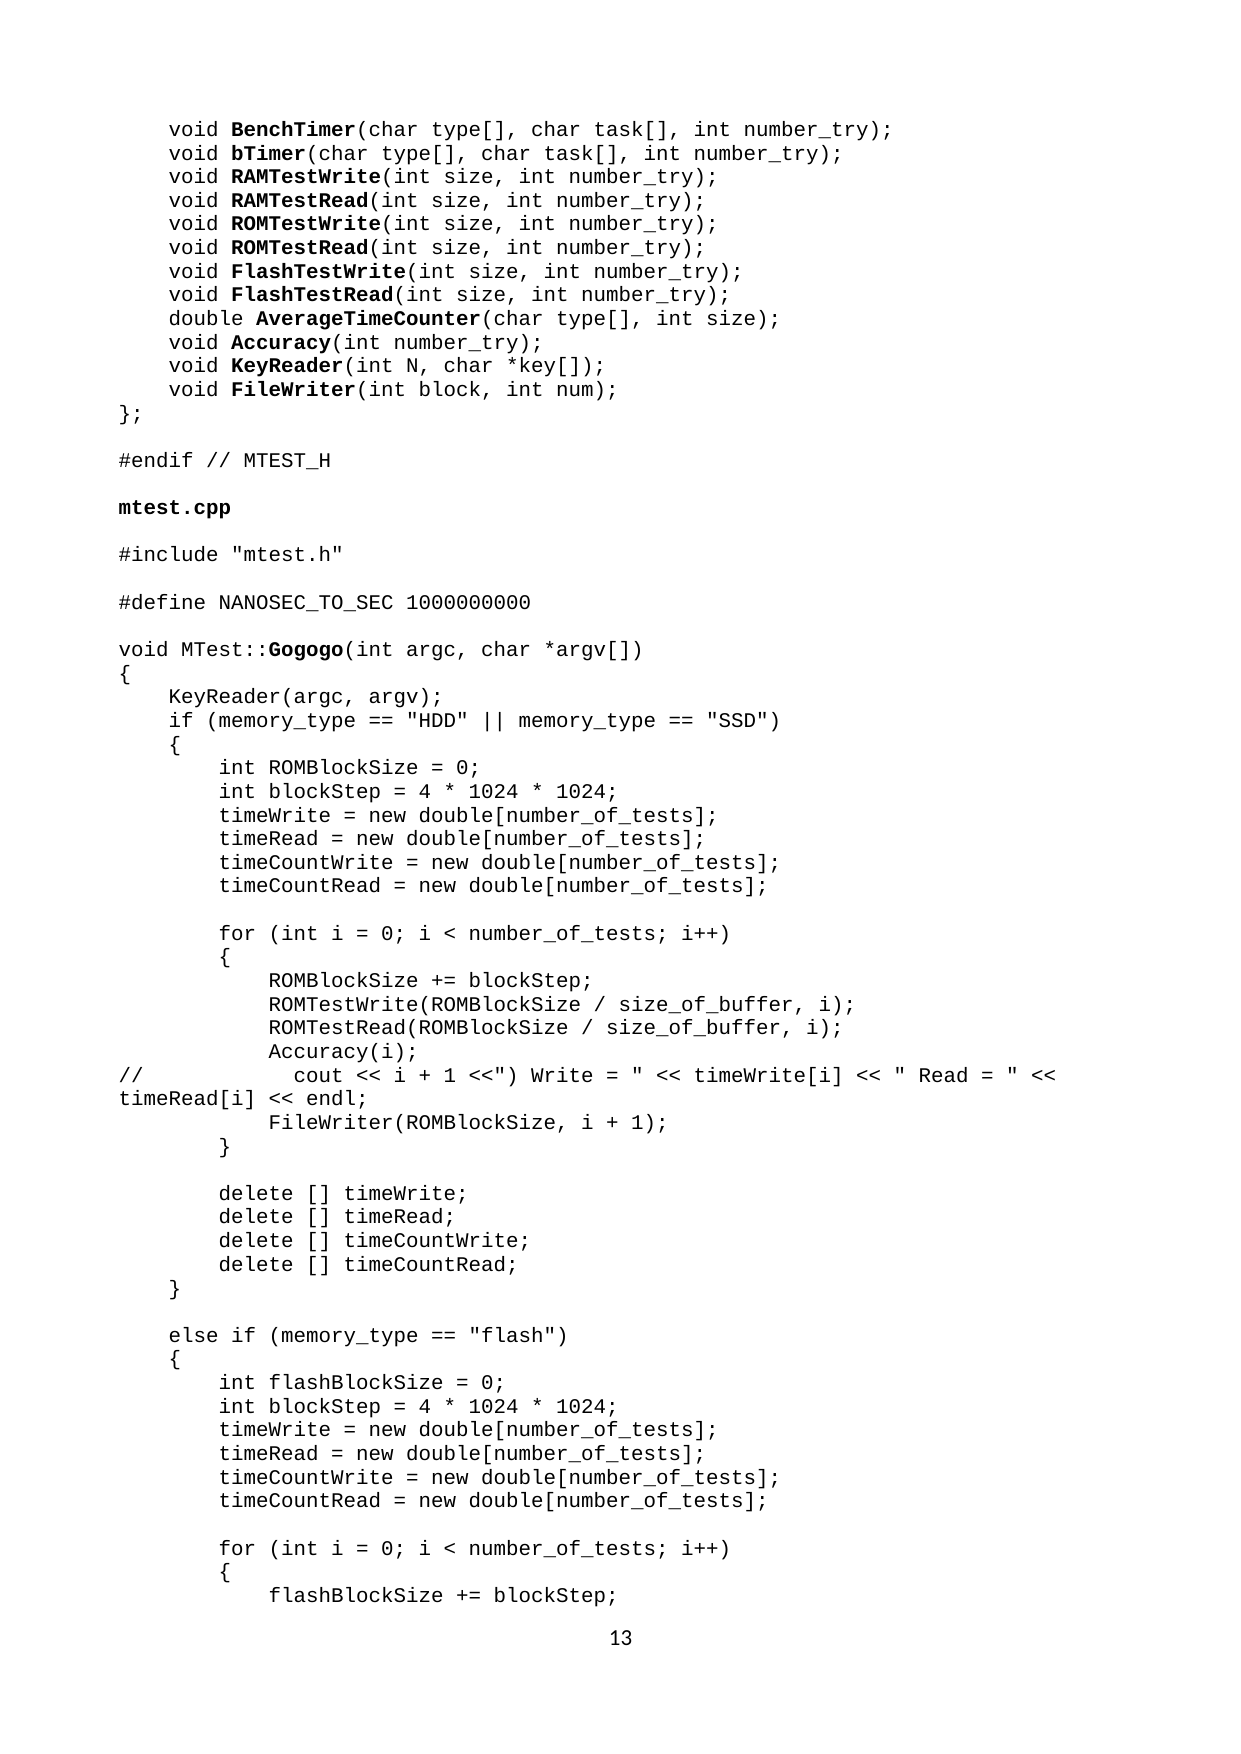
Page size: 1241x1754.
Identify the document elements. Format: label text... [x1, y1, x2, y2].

text void RAMTestWrite(int size, int number_try); [118, 166, 1122, 190]
text } [118, 1277, 1122, 1301]
text { [118, 1561, 1122, 1585]
text // cout << i + 1 <<") Write = " << timeWrite[i] << " Read = " << timeRead[i] << endl; [118, 1065, 1122, 1112]
text FileWriter(ROMBlockSize, i + 1); [118, 1112, 1122, 1136]
text void bTimer(char type[], char task[], int number_try); [118, 142, 1122, 166]
text int blockStep = 4 * 1024 * 1024; [118, 1396, 1122, 1419]
text { [118, 734, 1122, 757]
text timeWrite = new double[number_of_tests]; [118, 1419, 1122, 1443]
text void FlashTestWrite(int size, int number_try); [118, 261, 1122, 284]
text }; [118, 403, 1122, 426]
text ROMBlockSize += blockStep; [118, 970, 1122, 994]
text timeCountWrite = new double[number_of_tests]; [118, 1467, 1122, 1490]
text #include "mtest.h" [118, 544, 1122, 568]
text ROMTestRead(ROMBlockSize / size_of_buffer, i); [118, 1017, 1122, 1041]
text timeCountWrite = new double[number_of_tests]; [118, 852, 1122, 876]
text void BenchTimer(char type[], char task[], int number_try); [118, 119, 1122, 142]
text int flashBlockSize = 0; [118, 1372, 1122, 1396]
text { [118, 1348, 1122, 1372]
text #define NANOSEC_TO_SEC 1000000000 [118, 592, 1122, 615]
text { [118, 663, 1122, 686]
text int blockStep = 4 * 1024 * 1024; [118, 781, 1122, 804]
text ROMTestWrite(ROMBlockSize / size_of_buffer, i); [118, 994, 1122, 1017]
text timeRead = new double[number_of_tests]; [118, 1443, 1122, 1467]
text void ROMTestRead(int size, int number_try); [118, 237, 1122, 261]
text if (memory_type == "HDD" || memory_type == "SSD") [118, 710, 1122, 734]
text } [118, 1136, 1122, 1159]
text int ROMBlockSize = 0; [118, 757, 1122, 781]
text KeyReader(argc, argv); [118, 686, 1122, 710]
text timeWrite = new double[number_of_tests]; [118, 804, 1122, 828]
text mtest.cpp [118, 497, 1122, 521]
text timeCountRead = new double[number_of_tests]; [118, 1490, 1122, 1514]
text void Accuracy(int number_try); [118, 332, 1122, 355]
text void KeyReader(int N, char *key[]); [118, 355, 1122, 379]
text for (int i = 0; i < number_of_tests; i++) [118, 1538, 1122, 1561]
text delete [] timeWrite; [118, 1183, 1122, 1207]
text else if (memory_type == "flash") [118, 1325, 1122, 1348]
text void MTest::Gogogo(int argc, char *argv[]) [118, 639, 1122, 663]
text double AverageTimeCounter(char type[], int size); [118, 308, 1122, 332]
text void ROMTestWrite(int size, int number_try); [118, 213, 1122, 237]
text { [118, 946, 1122, 970]
text for (int i = 0; i < number_of_tests; i++) [118, 923, 1122, 946]
text Accuracy(i); [118, 1041, 1122, 1065]
text timeCountRead = new double[number_of_tests]; [118, 876, 1122, 899]
text timeRead = new double[number_of_tests]; [118, 828, 1122, 852]
text delete [] timeCountWrite; [118, 1230, 1122, 1254]
text flashBlockSize += blockStep; [118, 1585, 1122, 1608]
text delete [] timeRead; [118, 1207, 1122, 1230]
text delete [] timeCountRead; [118, 1254, 1122, 1277]
text void FlashTestRead(int size, int number_try); [118, 284, 1122, 308]
text #endif // MTEST_H [118, 450, 1122, 473]
text void RAMTestRead(int size, int number_try); [118, 190, 1122, 213]
text void FileWriter(int block, int num); [118, 379, 1122, 403]
